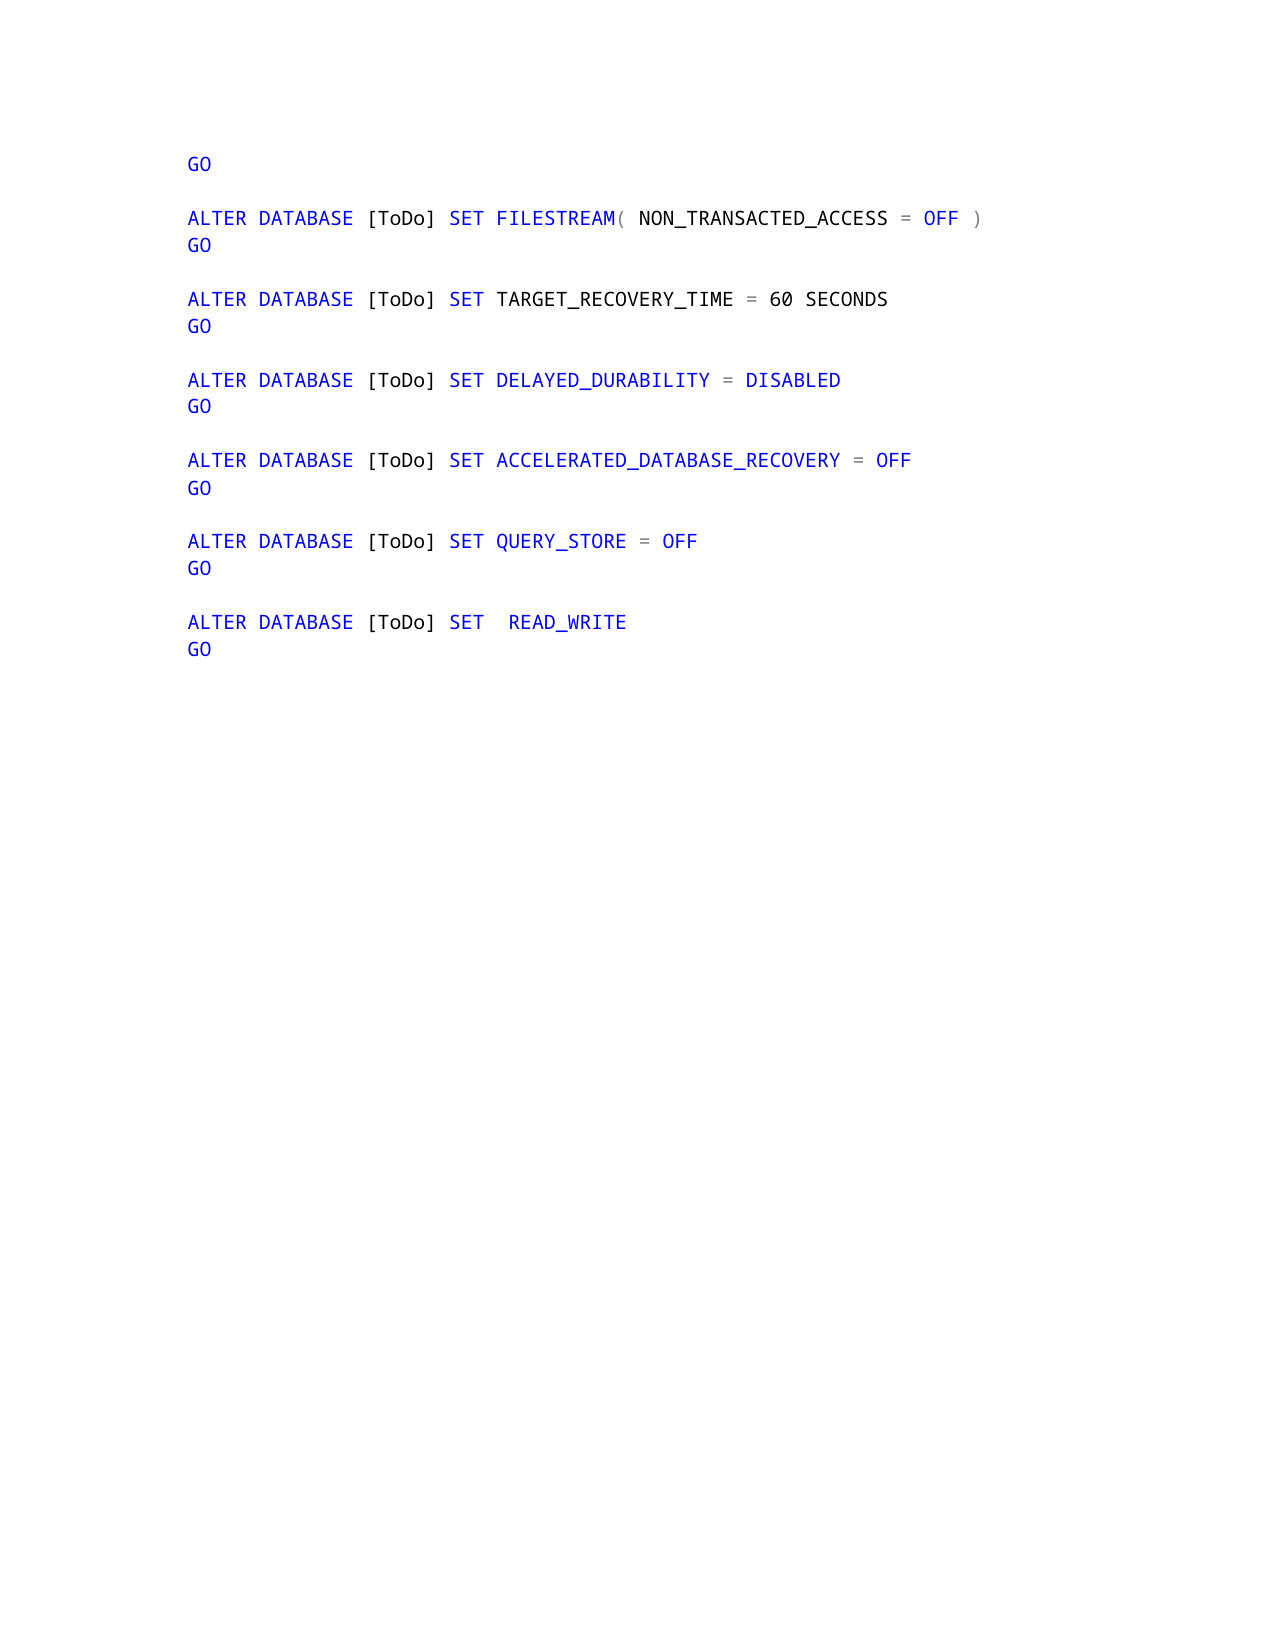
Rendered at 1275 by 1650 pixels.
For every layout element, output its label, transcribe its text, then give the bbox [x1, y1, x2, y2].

text ALTER DATABASE [ToDo] SET DELAYED_DURABILITY = DISABLED [187, 366, 1087, 393]
text ALTER DATABASE [ToDo] SET TARGET_RECOVERY_TIME = 60 SECONDS [187, 285, 1087, 312]
text ALTER DATABASE [ToDo] SET QUERY_STORE = OFF [187, 528, 1087, 555]
text GO [187, 636, 1087, 663]
text GO [187, 150, 1087, 177]
text GO [187, 393, 1087, 420]
text ALTER DATABASE [ToDo] SET FILESTREAM( NON_TRANSACTED_ACCESS = OFF ) [187, 204, 1087, 231]
text GO [187, 474, 1087, 501]
text GO [187, 555, 1087, 582]
text ALTER DATABASE [ToDo] SET ACCELERATED_DATABASE_RECOVERY = OFF [187, 447, 1087, 474]
text ALTER DATABASE [ToDo] SET READ_WRITE [187, 609, 1087, 636]
text GO [187, 231, 1087, 258]
text GO [187, 312, 1087, 339]
